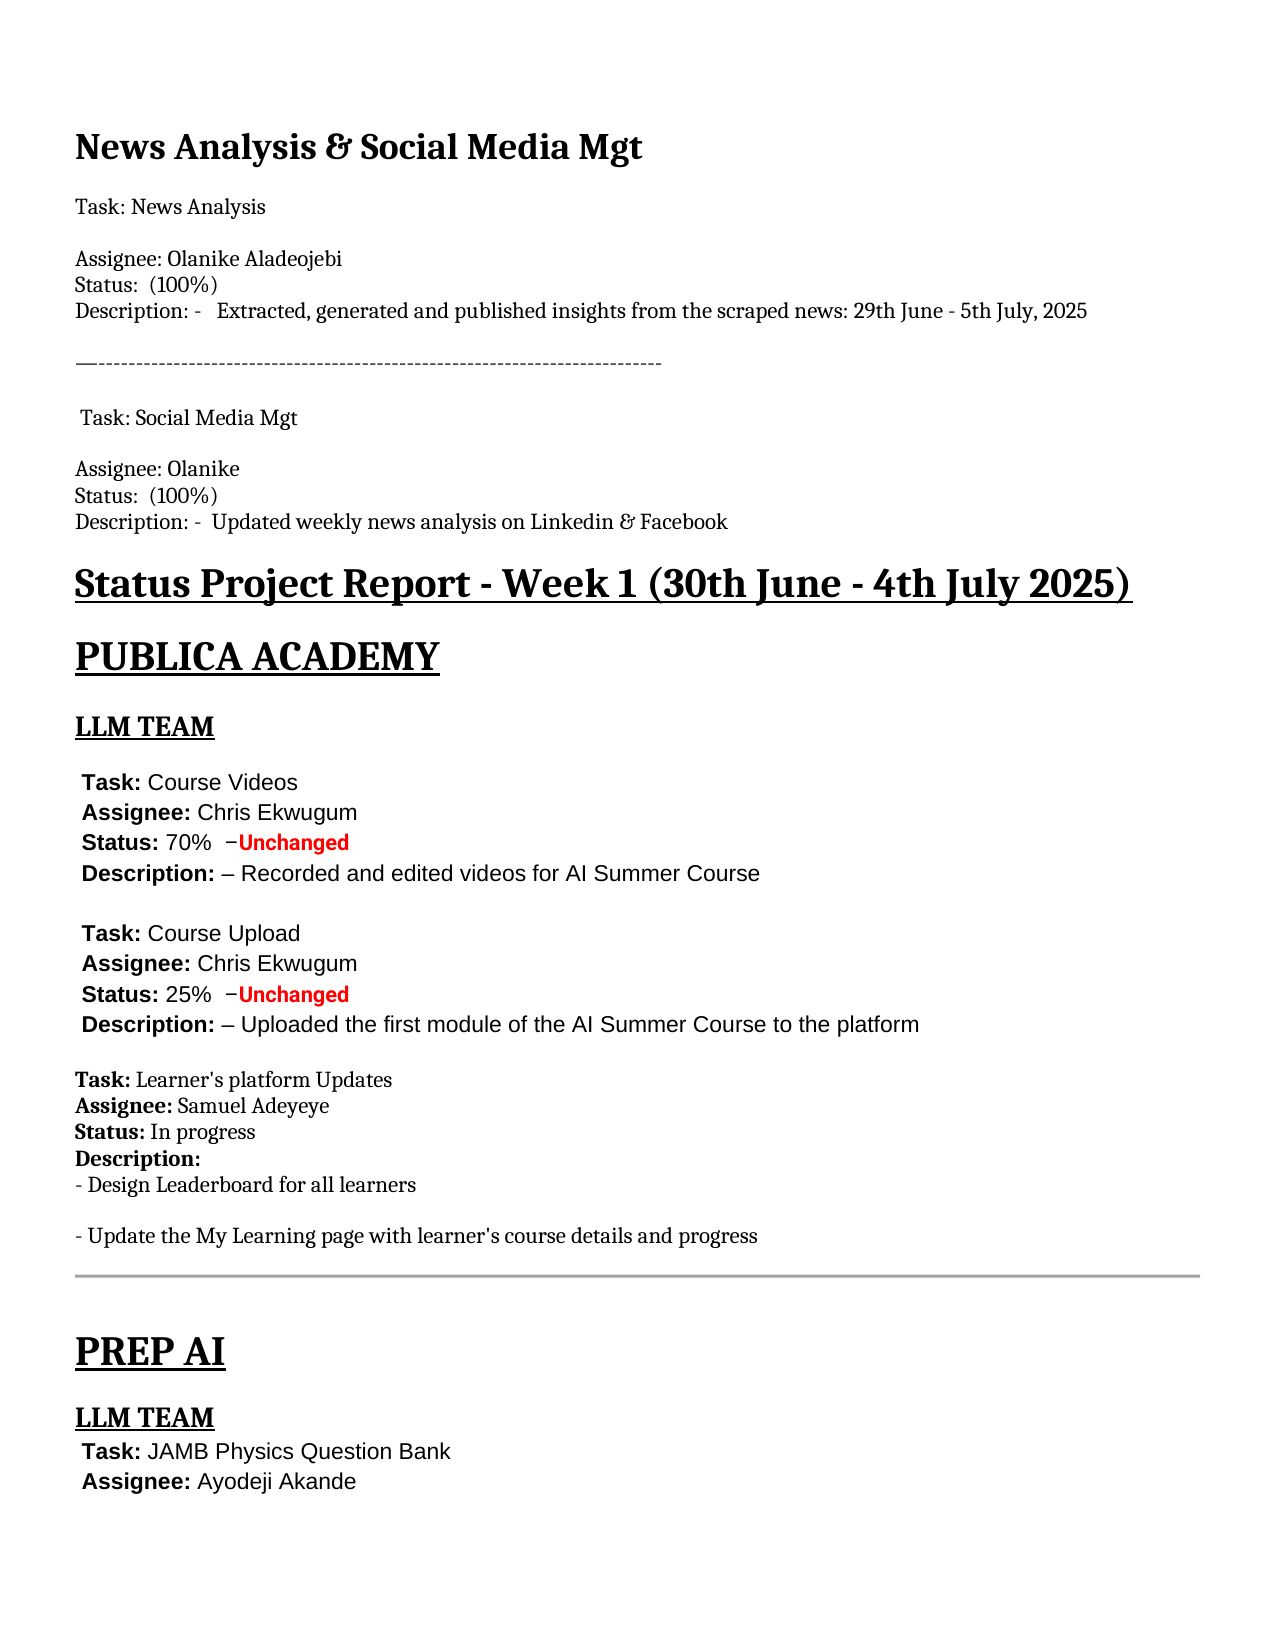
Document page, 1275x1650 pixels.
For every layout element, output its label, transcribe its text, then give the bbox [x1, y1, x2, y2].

subtitle Assignee: Olanike Aladeojebi Status: (100%) Description: - Extracted, generated and published insights from the scraped news: 29th June - 5th July, 2025 [75, 246, 1200, 324]
text PREP AI [75, 1328, 1200, 1376]
text PUBLICA ACADEMY [75, 633, 1200, 681]
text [75, 1401, 1200, 1495]
text Task: Course Videos Assignee: Chris Ekwugum Status: 70% –Unchanged Description: – Recorded and edited videos for AI Summer Course Task: Course Upload Assignee: Chris Ekwugum Status: 25% –Unchanged Description: – Uploaded the first module of the AI Summer Course to the platform [75, 769, 1200, 1038]
text Task: Learner's platform Updates Assignee: Samuel Adeyeye Status: In progress Description: - Design Leaderboard for all learners [75, 1066, 1200, 1198]
text Status Project Report - Week 1 (30th June - 4th July 2025) [75, 560, 1200, 608]
text - Update the My Learning page with learner's course details and progress [75, 1223, 1200, 1249]
text —--------------------------------------------------------------------------- [75, 349, 1200, 376]
subtitle Task: News Analysis [75, 194, 1200, 221]
subtitle Assignee: Olanike Status: (100%) Description: - Updated weekly news analysis on Linkedin & Facebook [75, 456, 1200, 535]
subtitle News Analysis & Social Media Mgt [75, 126, 1200, 169]
subtitle LLM TEAM [75, 710, 1200, 744]
subtitle Task: Social Media Mgt [75, 405, 1200, 431]
